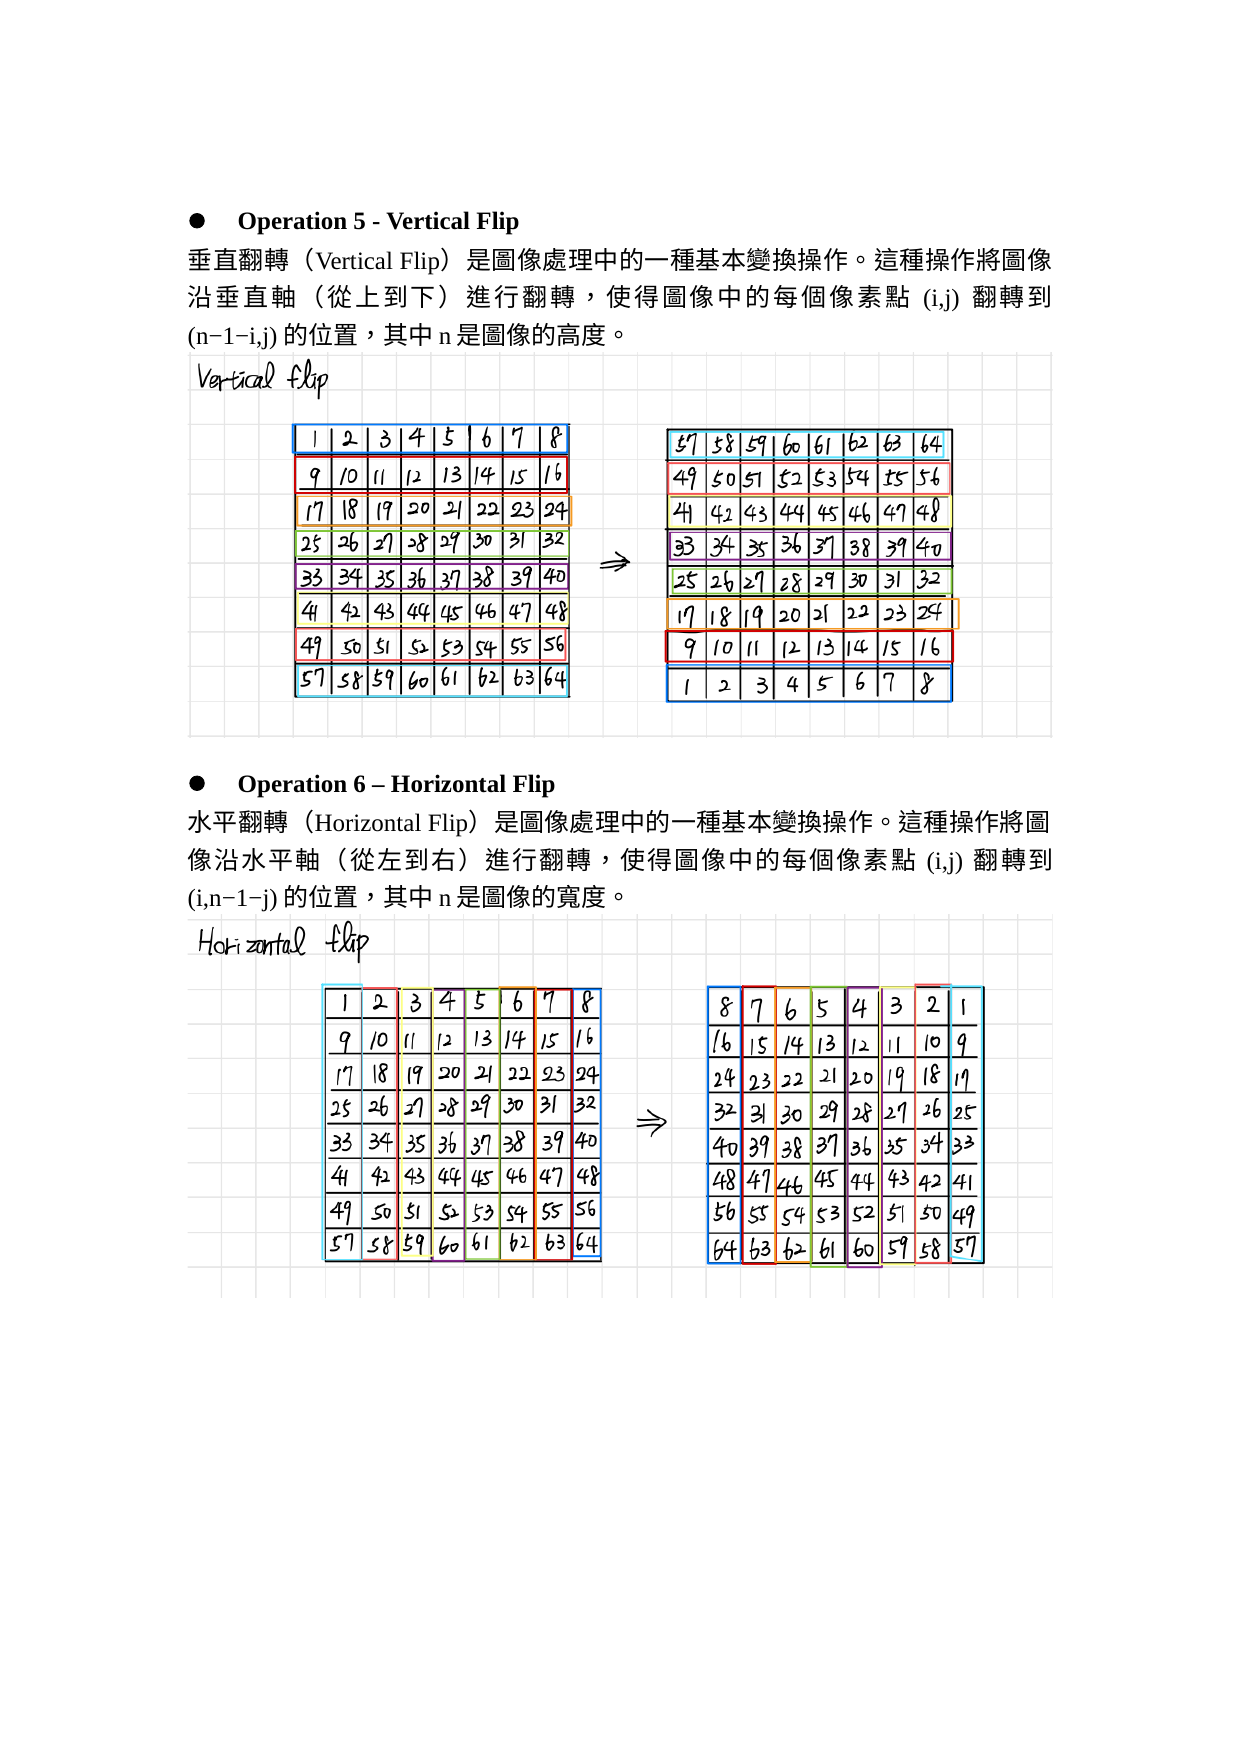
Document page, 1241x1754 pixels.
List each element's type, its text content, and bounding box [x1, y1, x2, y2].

picture [187, 914, 1053, 1298]
list Operation 5 - Vertical Flip [187, 202, 1053, 239]
text 水平翻轉（Horizontal Flip）是圖像處理中的一種基本變換操作。這種操作將圖像沿水平軸（從左到右）進行翻轉，使得圖像中的每個像素點 (i,j) 翻轉到 (i,n−1−j) 的位置，其中n是圖像的寬度。 [187, 802, 1053, 914]
picture [187, 352, 1053, 738]
list Operation 6 – Horizontal Flip [187, 764, 1053, 802]
text 垂直翻轉（Vertical Flip）是圖像處理中的一種基本變換操作。這種操作將圖像沿垂直軸（從上到下）進行翻轉，使得圖像中的每個像素點 (i,j) 翻轉到 (n−1−i,j) 的位置，其中n是圖像的高度。 [187, 239, 1053, 352]
